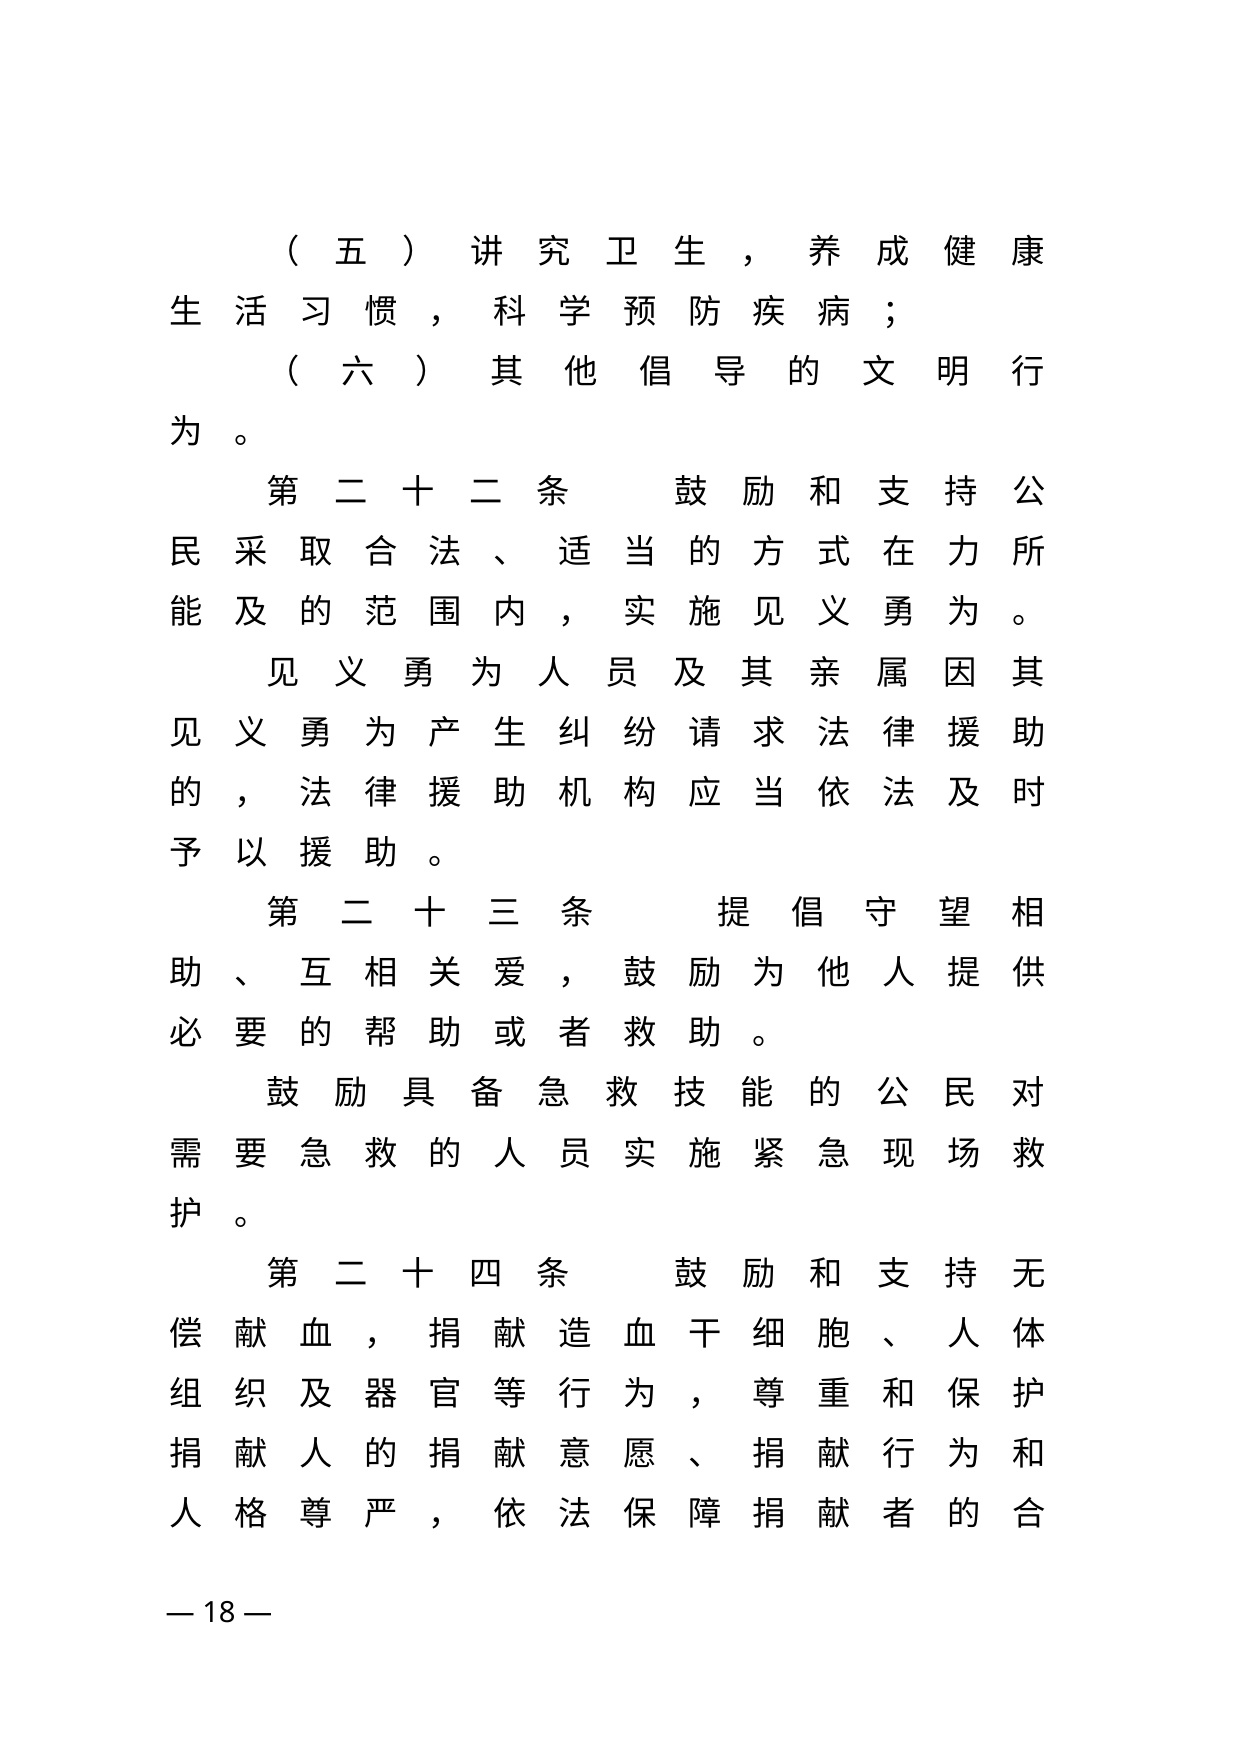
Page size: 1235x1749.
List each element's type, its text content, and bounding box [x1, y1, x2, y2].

text 第二十二条 鼓励和支持公民采取合法、适当的方式在力所能及的范围内，实施见义勇为。 [169, 459, 1077, 639]
text （六）其他倡导的文明行为。 [169, 339, 1077, 459]
text 见义勇为人员及其亲属因其见义勇为产生纠纷请求法律援助的，法律援助机构应当依法及时予以援助。 [169, 639, 1077, 880]
text （五）讲究卫生，养成健康生活习惯，科学预防疾病； [169, 219, 1077, 339]
text 第二十三条 提倡守望相助、互相关爱，鼓励为他人提供必要的帮助或者救助。 [169, 880, 1077, 1060]
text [169, 1241, 1077, 1541]
text 鼓励具备急救技能的公民对需要急救的人员实施紧急现场救护。 [169, 1060, 1077, 1241]
